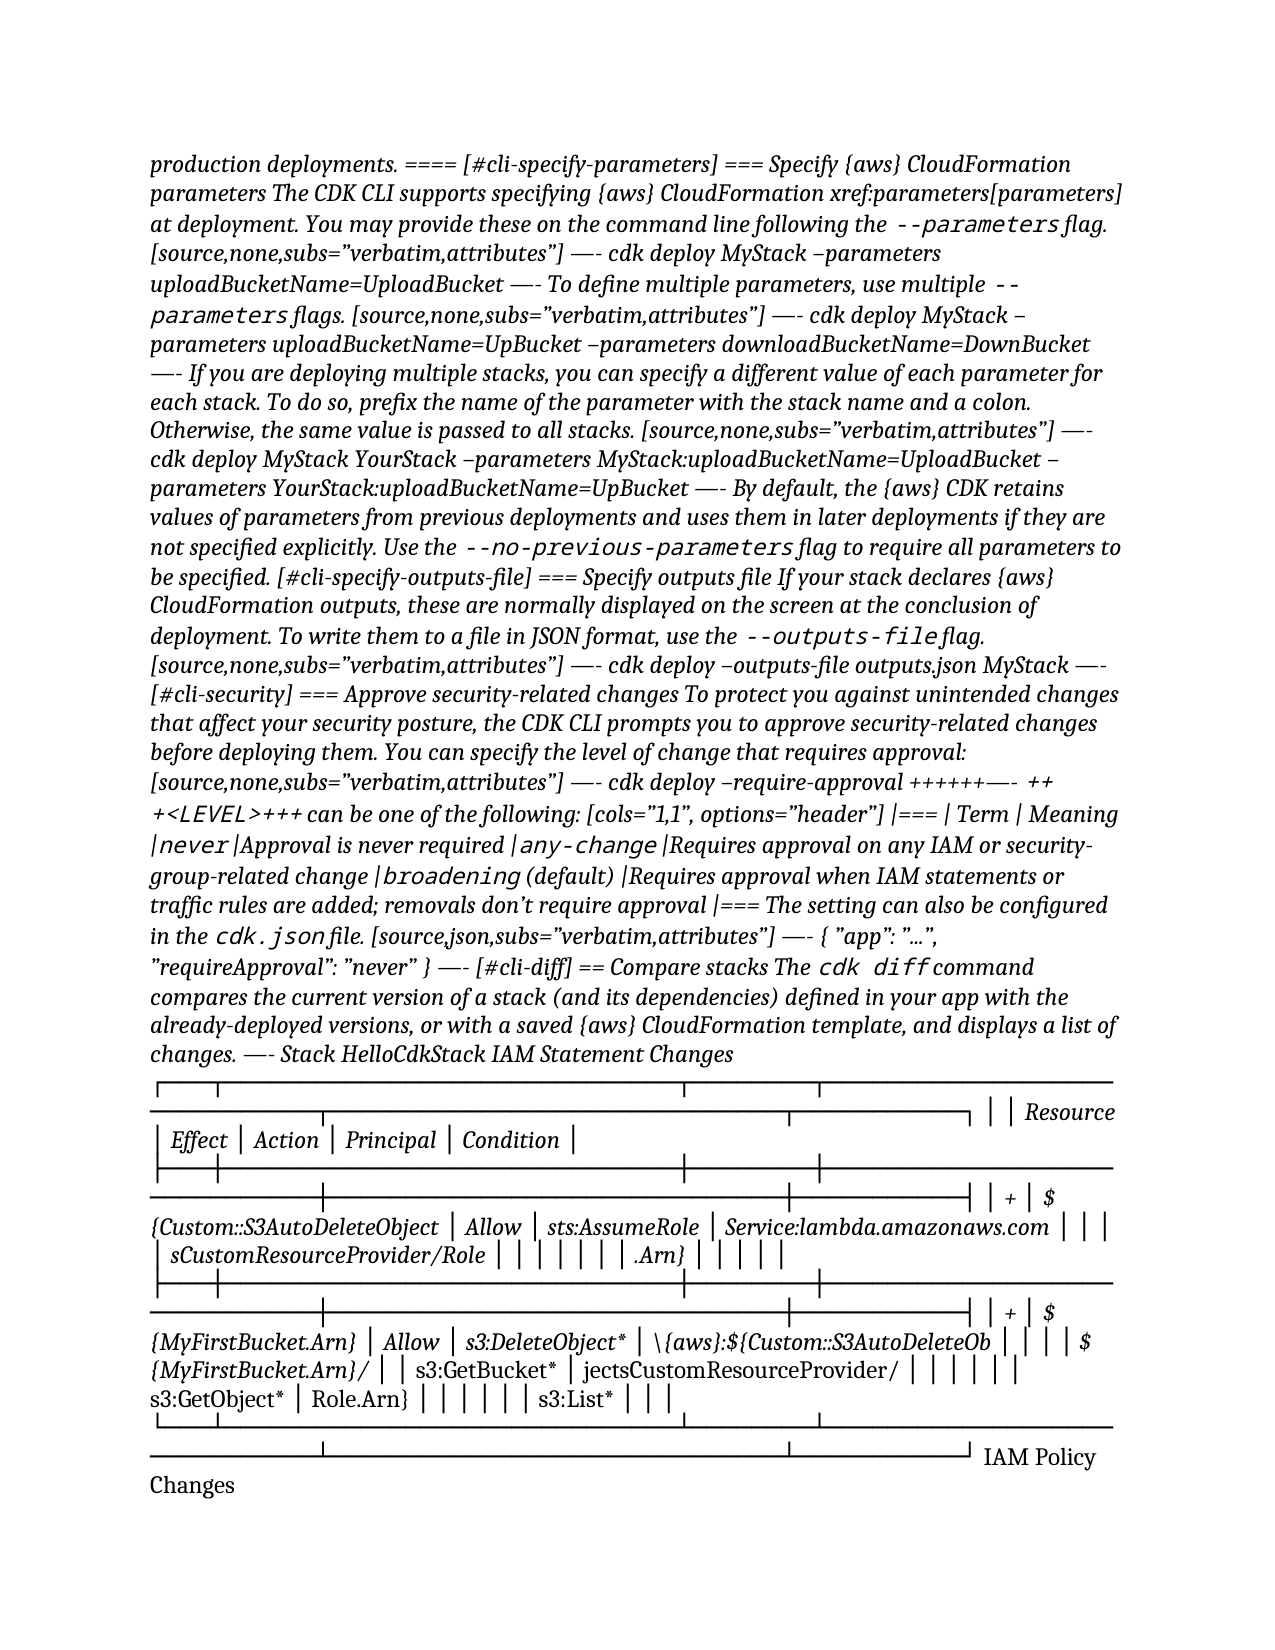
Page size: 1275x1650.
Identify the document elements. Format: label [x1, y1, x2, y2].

text [150, 150, 1125, 1500]
